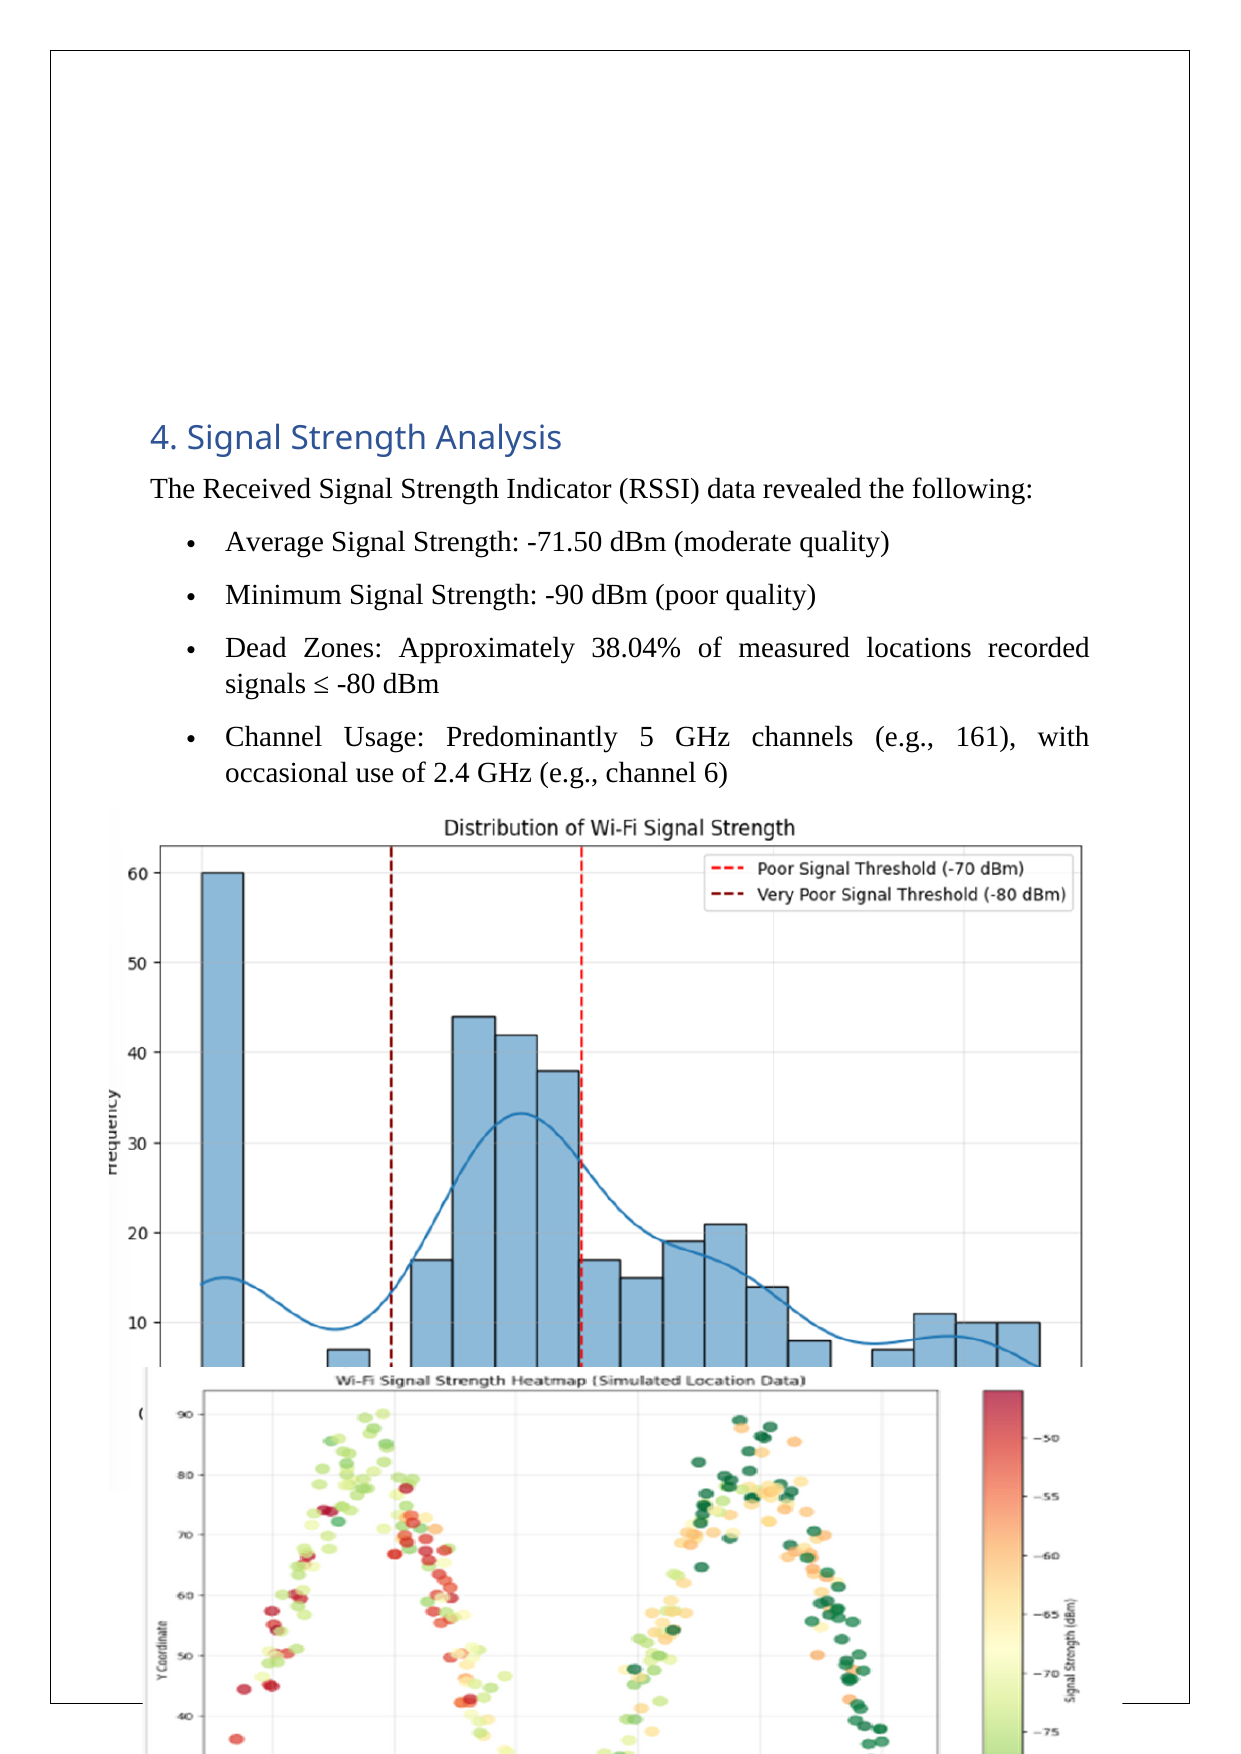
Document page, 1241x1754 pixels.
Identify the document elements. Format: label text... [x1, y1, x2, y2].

list Channel Usage: Predominantly 5 GHz channels (e.g., 161), with occasional use of 2.4 GHz (e.g., channel 6) [187, 719, 1090, 788]
list Minimum Signal Strength: -90 dBm (poor quality) [187, 577, 1090, 611]
list Dead Zones: Approximately 38.04% of measured locations recorded signals ≤ -80 dBm [187, 630, 1090, 699]
list Average Signal Strength: -71.50 dBm (moderate quality) [187, 524, 1090, 558]
text The Received Signal Strength Indicator (RSSI) data revealed the following: [150, 471, 1090, 505]
picture [108, 808, 1123, 1754]
subtitle 4. Signal Strength Analysis [150, 414, 1090, 459]
